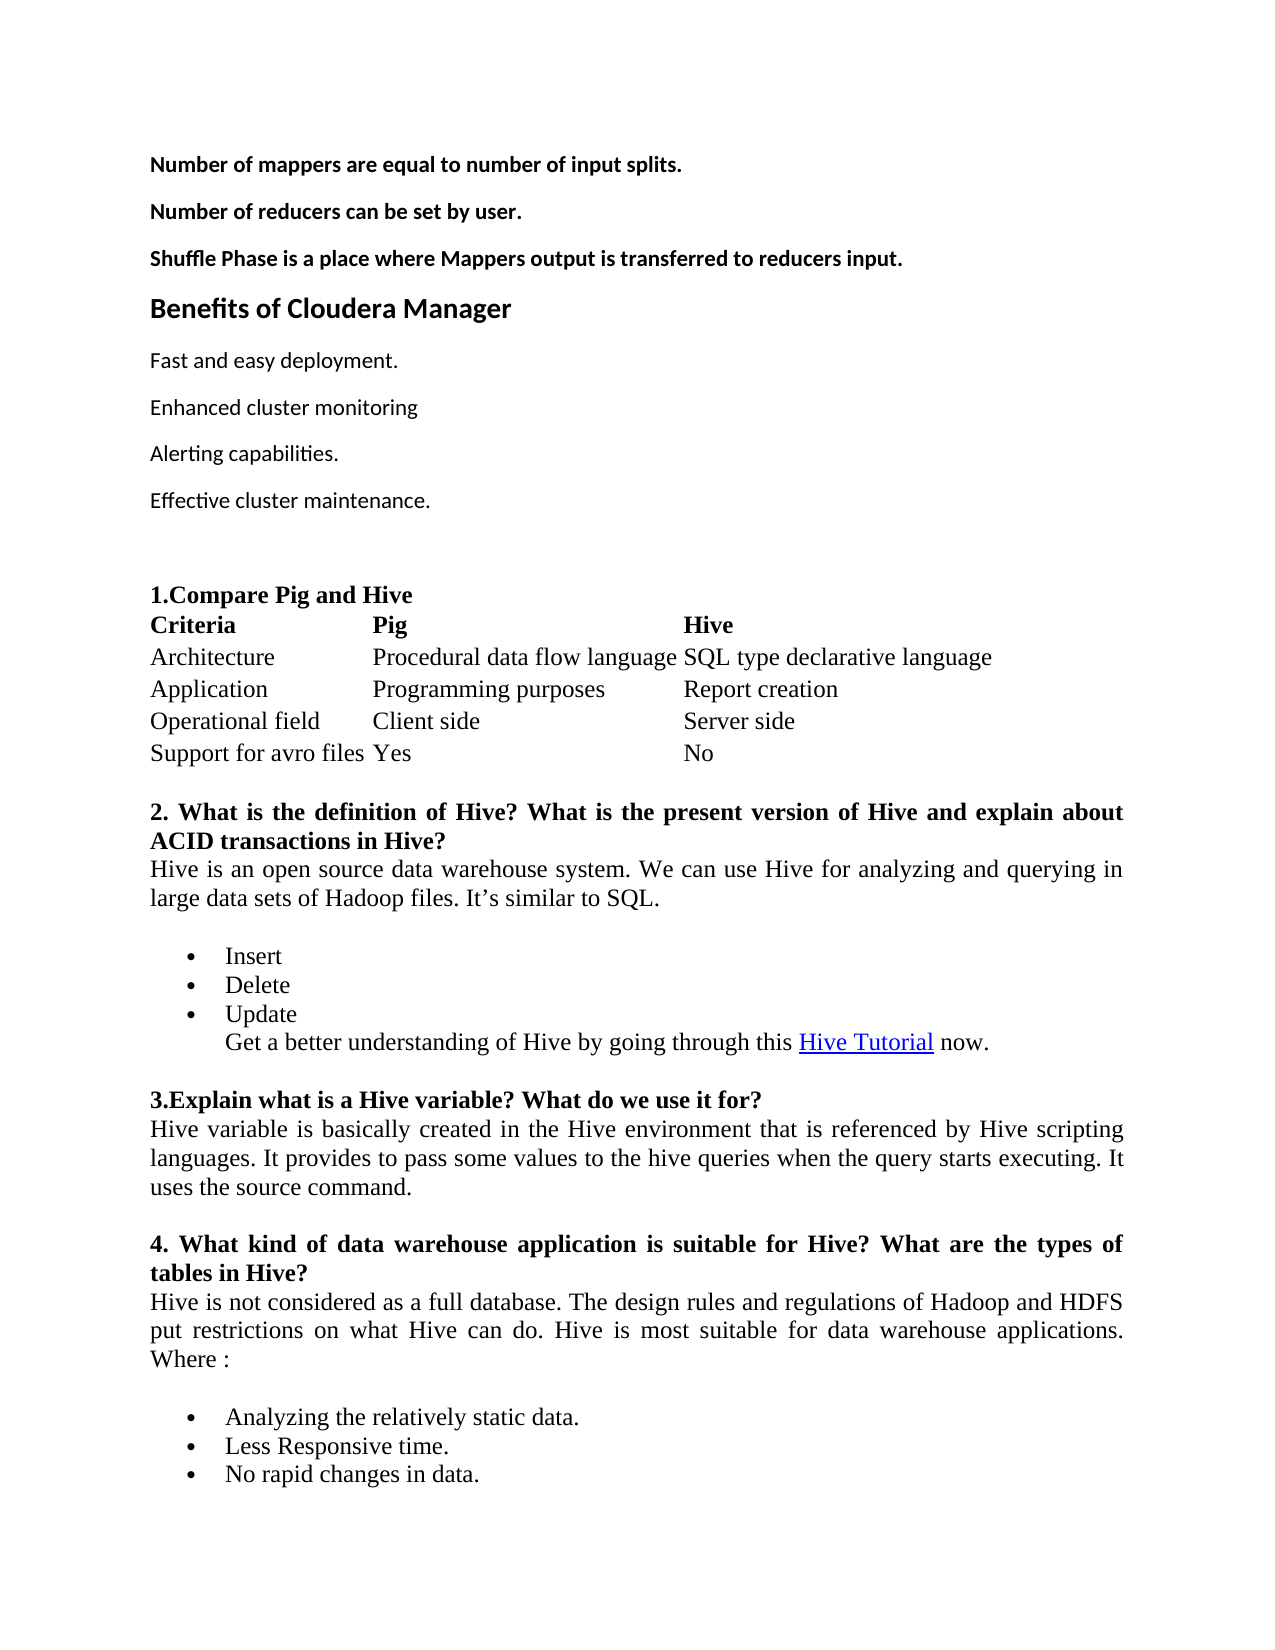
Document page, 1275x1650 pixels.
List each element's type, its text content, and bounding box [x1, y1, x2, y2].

text Hive variable is basically created in the Hive environment that is referenced by Hive scripting languages. It provides to pass some values to the hive queries when the query starts executing. It uses the source command. [150, 1114, 1125, 1200]
text Fast and easy deployment. [150, 346, 1125, 374]
table_cell Yes [371, 736, 682, 768]
table_header Criteria [149, 609, 371, 641]
text Hive is an open source data warehouse system. We can use Hive for analyzing and querying in large data sets of Hadoop files. It’s similar to SQL. [150, 854, 1125, 912]
table_cell SQL type declarative language [682, 641, 999, 673]
table_cell Server side [682, 705, 999, 736]
text Number of mappers are equal to number of input splits. [150, 150, 1125, 178]
table_cell Programming purposes [371, 673, 682, 704]
list No rapid changes in data. [187, 1459, 1125, 1488]
list Update Get a better understanding of Hive by going through this Hive Tutorial now. [187, 999, 1125, 1056]
table_header Pig [371, 609, 682, 641]
table_cell Operational field [149, 705, 371, 736]
text 1.Compare Pig and Hive [150, 580, 1125, 609]
text 4. What kind of data warehouse application is suitable for Hive? What are the types of tables in Hive? [150, 1229, 1125, 1287]
table_header Hive [682, 609, 999, 641]
table_cell Client side [371, 705, 682, 736]
text Enhanced cluster monitoring [150, 393, 1125, 421]
text Benefits of Cloudera Manager [150, 291, 1125, 326]
table_cell Support for avro files [149, 736, 371, 768]
text Effective cluster maintenance. [150, 486, 1125, 514]
text 3.Explain what is a Hive variable? What do we use it for? [150, 1085, 1125, 1114]
text Number of reducers can be set by user. [150, 197, 1125, 225]
table_cell Architecture [149, 641, 371, 673]
table_cell No [682, 736, 999, 768]
text 2. What is the definition of Hive? What is the present version of Hive and explain about ACID transactions in Hive? [150, 797, 1125, 854]
list Insert [187, 941, 1125, 970]
list Delete [187, 970, 1125, 999]
text Hive is not considered as a full database. The design rules and regulations of Hadoop and HDFS put restrictions on what Hive can do. Hive is most suitable for data warehouse applications. Where : [150, 1287, 1125, 1373]
text Alerting capabilities. [150, 439, 1125, 467]
table_cell Application [149, 673, 371, 704]
table_cell Report creation [682, 673, 999, 704]
list Analyzing the relatively static data. [187, 1402, 1125, 1431]
table_cell Procedural data flow language [371, 641, 682, 673]
list Less Responsive time. [187, 1431, 1125, 1459]
text Shuffle Phase is a place where Mappers output is transferred to reducers input. [150, 244, 1125, 272]
